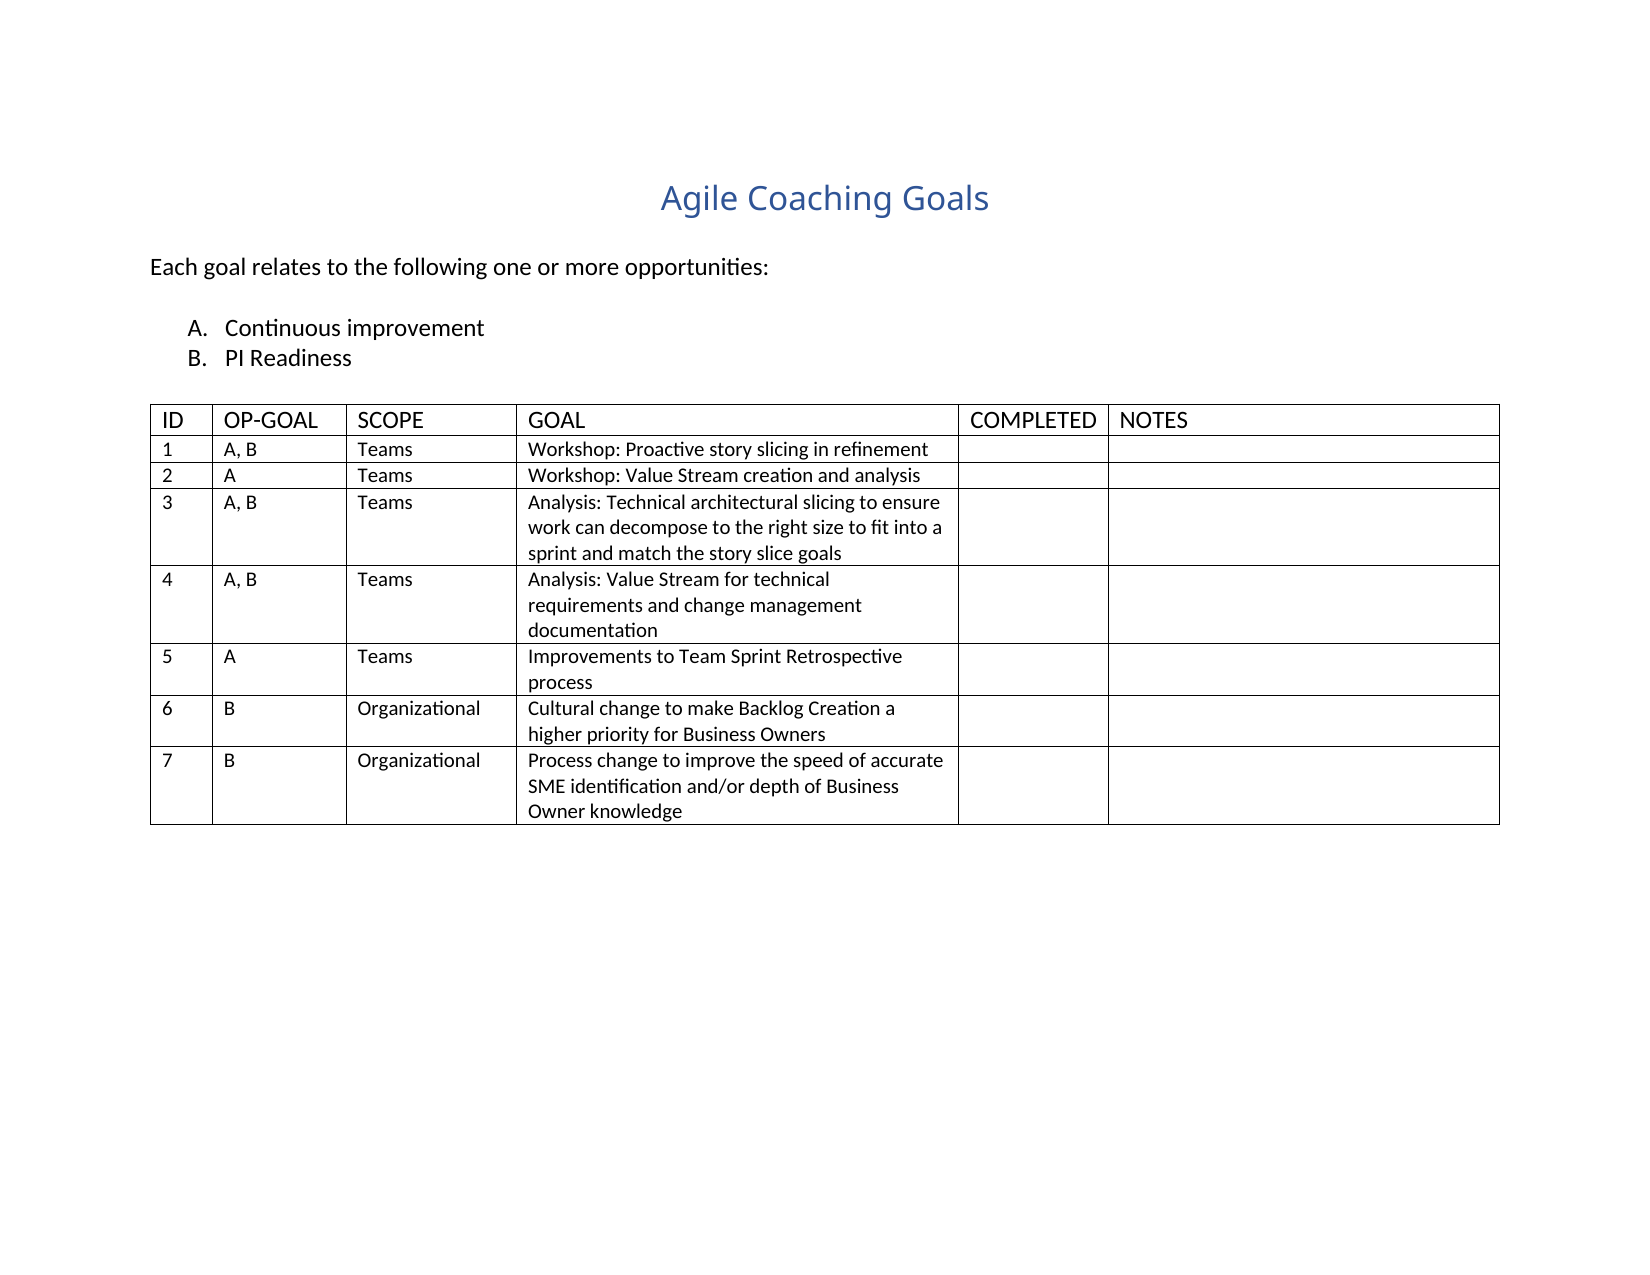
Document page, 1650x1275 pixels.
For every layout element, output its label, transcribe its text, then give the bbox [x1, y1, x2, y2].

table_cell Workshop: Value Stream creation and analysis [517, 463, 958, 488]
table_cell 2 [151, 463, 212, 488]
table_cell [959, 644, 1108, 694]
table_header SCOPE [347, 405, 516, 435]
table_cell Analysis: Technical architectural slicing to ensure work can decompose to the right size to fit into a sprint and match the story slice goals [517, 489, 958, 565]
table_cell A, B [213, 489, 346, 565]
table_cell [959, 747, 1108, 824]
table_cell Process change to improve the speed of accurate SME identification and/or depth of Business Owner knowledge [517, 747, 958, 824]
table_cell A, B [213, 566, 346, 643]
table_cell B [213, 747, 346, 824]
table_cell Teams [347, 463, 516, 488]
table_cell [1109, 463, 1499, 488]
table_cell Improvements to Team Sprint Retrospective process [517, 644, 958, 694]
table_cell Teams [347, 566, 516, 643]
table_cell A, B [213, 436, 346, 462]
table_cell [959, 489, 1108, 565]
table_cell Organizational [347, 747, 516, 824]
table_cell Teams [347, 436, 516, 462]
table_cell 6 [151, 696, 212, 746]
table_cell 4 [151, 566, 212, 643]
table_header ID [151, 405, 212, 435]
table_cell [959, 696, 1108, 746]
text Each goal relates to the following one or more opportunities: [150, 251, 1500, 281]
table_cell [959, 463, 1108, 488]
table_cell Teams [347, 489, 516, 565]
table_header NOTES [1109, 405, 1499, 435]
subtitle Agile Coaching Goals [150, 175, 1500, 220]
table_cell Cultural change to make Backlog Creation a higher priority for Business Owners [517, 696, 958, 746]
table_cell [959, 436, 1108, 462]
table_cell [1109, 566, 1499, 643]
table_cell 3 [151, 489, 212, 565]
table_cell 1 [151, 436, 212, 462]
table_cell Workshop: Proactive story slicing in refinement [517, 436, 958, 462]
table_header GOAL [517, 405, 958, 435]
table_cell 5 [151, 644, 212, 694]
table_cell [1109, 489, 1499, 565]
table_header OP-GOAL [213, 405, 346, 435]
table_cell Teams [347, 644, 516, 694]
table_cell Organizational [347, 696, 516, 746]
table_cell B [213, 696, 346, 746]
table_cell [959, 566, 1108, 643]
table_cell Analysis: Value Stream for technical requirements and change management documentation [517, 566, 958, 643]
table_cell A [213, 644, 346, 694]
table_header COMPLETED [959, 405, 1108, 435]
table_cell [1109, 696, 1499, 746]
table_cell A [213, 463, 346, 488]
table_cell [1109, 644, 1499, 694]
list PI Readiness [187, 342, 1500, 373]
table_cell [1109, 747, 1499, 824]
table_cell [1109, 436, 1499, 462]
table_cell 7 [151, 747, 212, 824]
list Continuous improvement [187, 312, 1500, 342]
